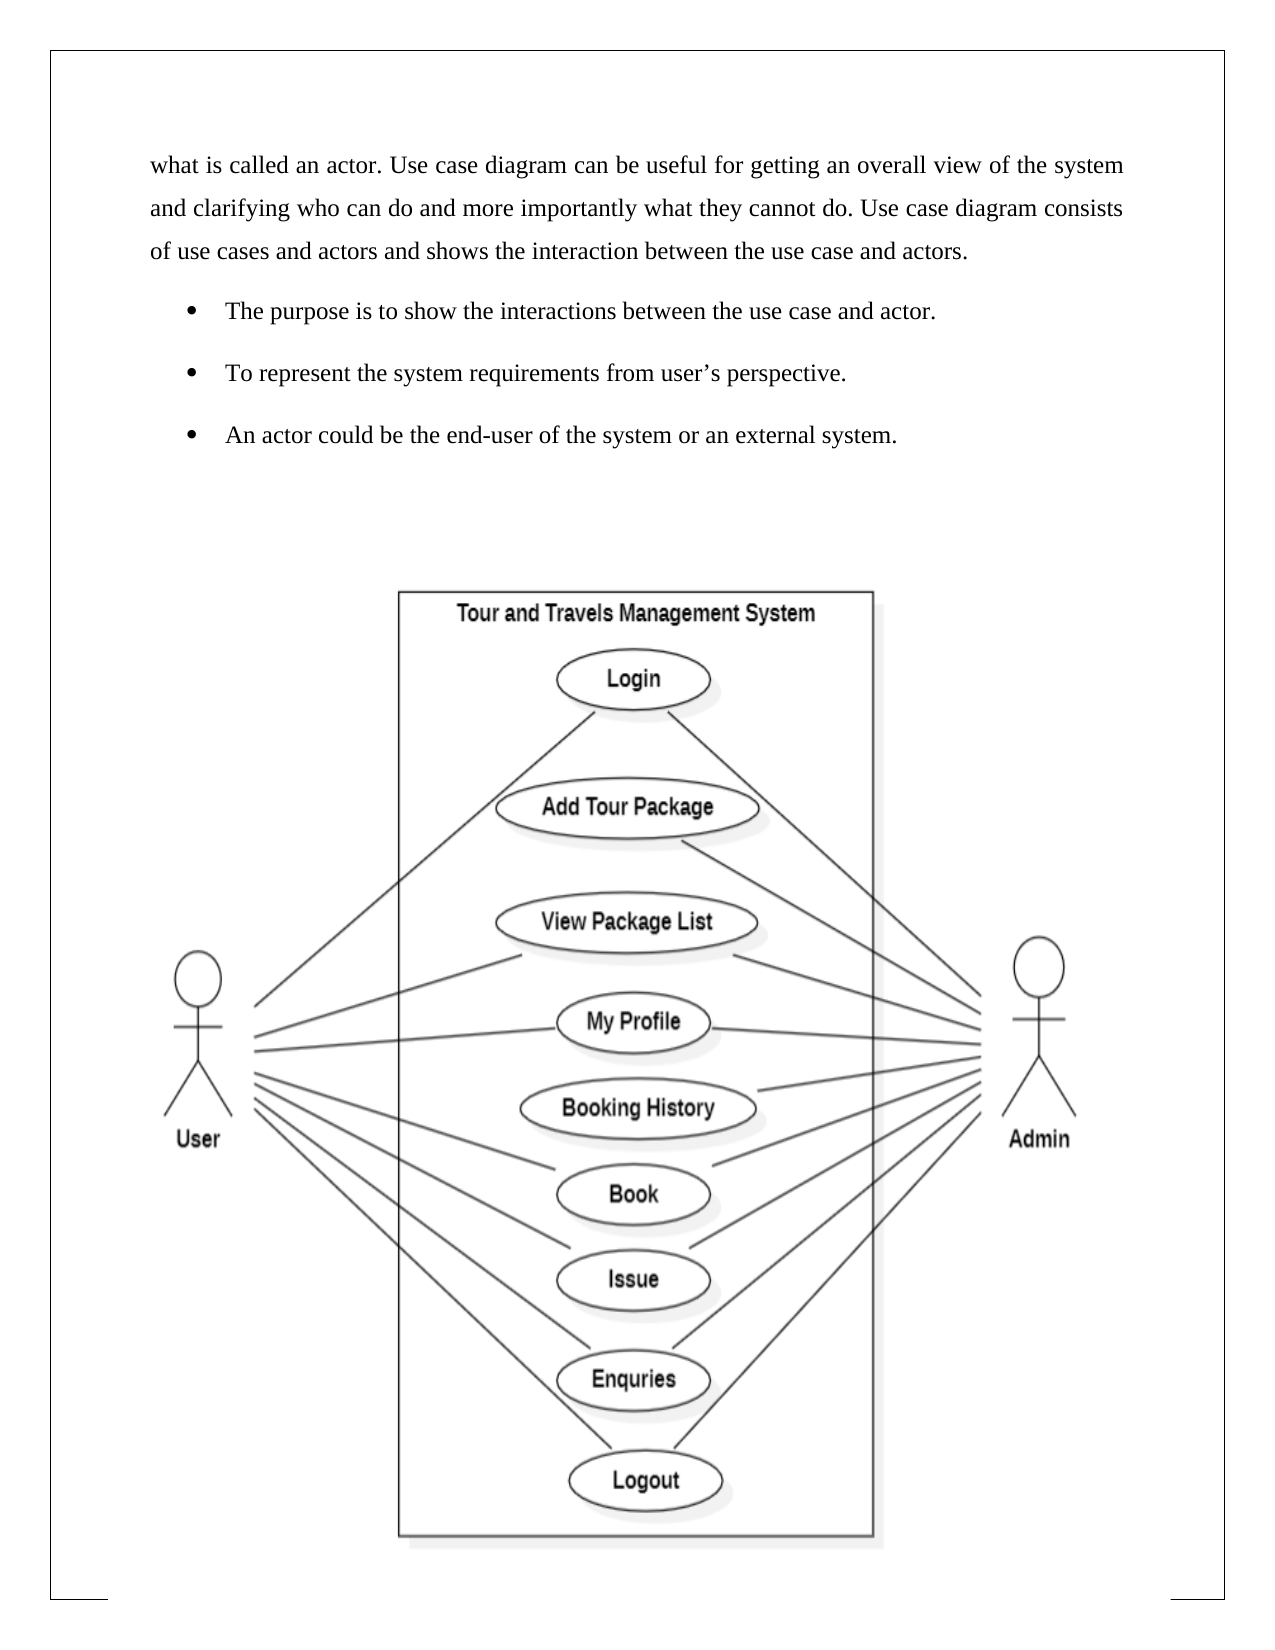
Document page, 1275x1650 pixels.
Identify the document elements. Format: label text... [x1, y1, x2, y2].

list The purpose is to show the interactions between the use case and actor. [187, 296, 1125, 325]
picture [108, 547, 1171, 1632]
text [150, 150, 1125, 265]
list An actor could be the end-user of the system or an external system. [187, 420, 1125, 449]
list To represent the system requirements from user’s perspective. [187, 358, 1125, 387]
